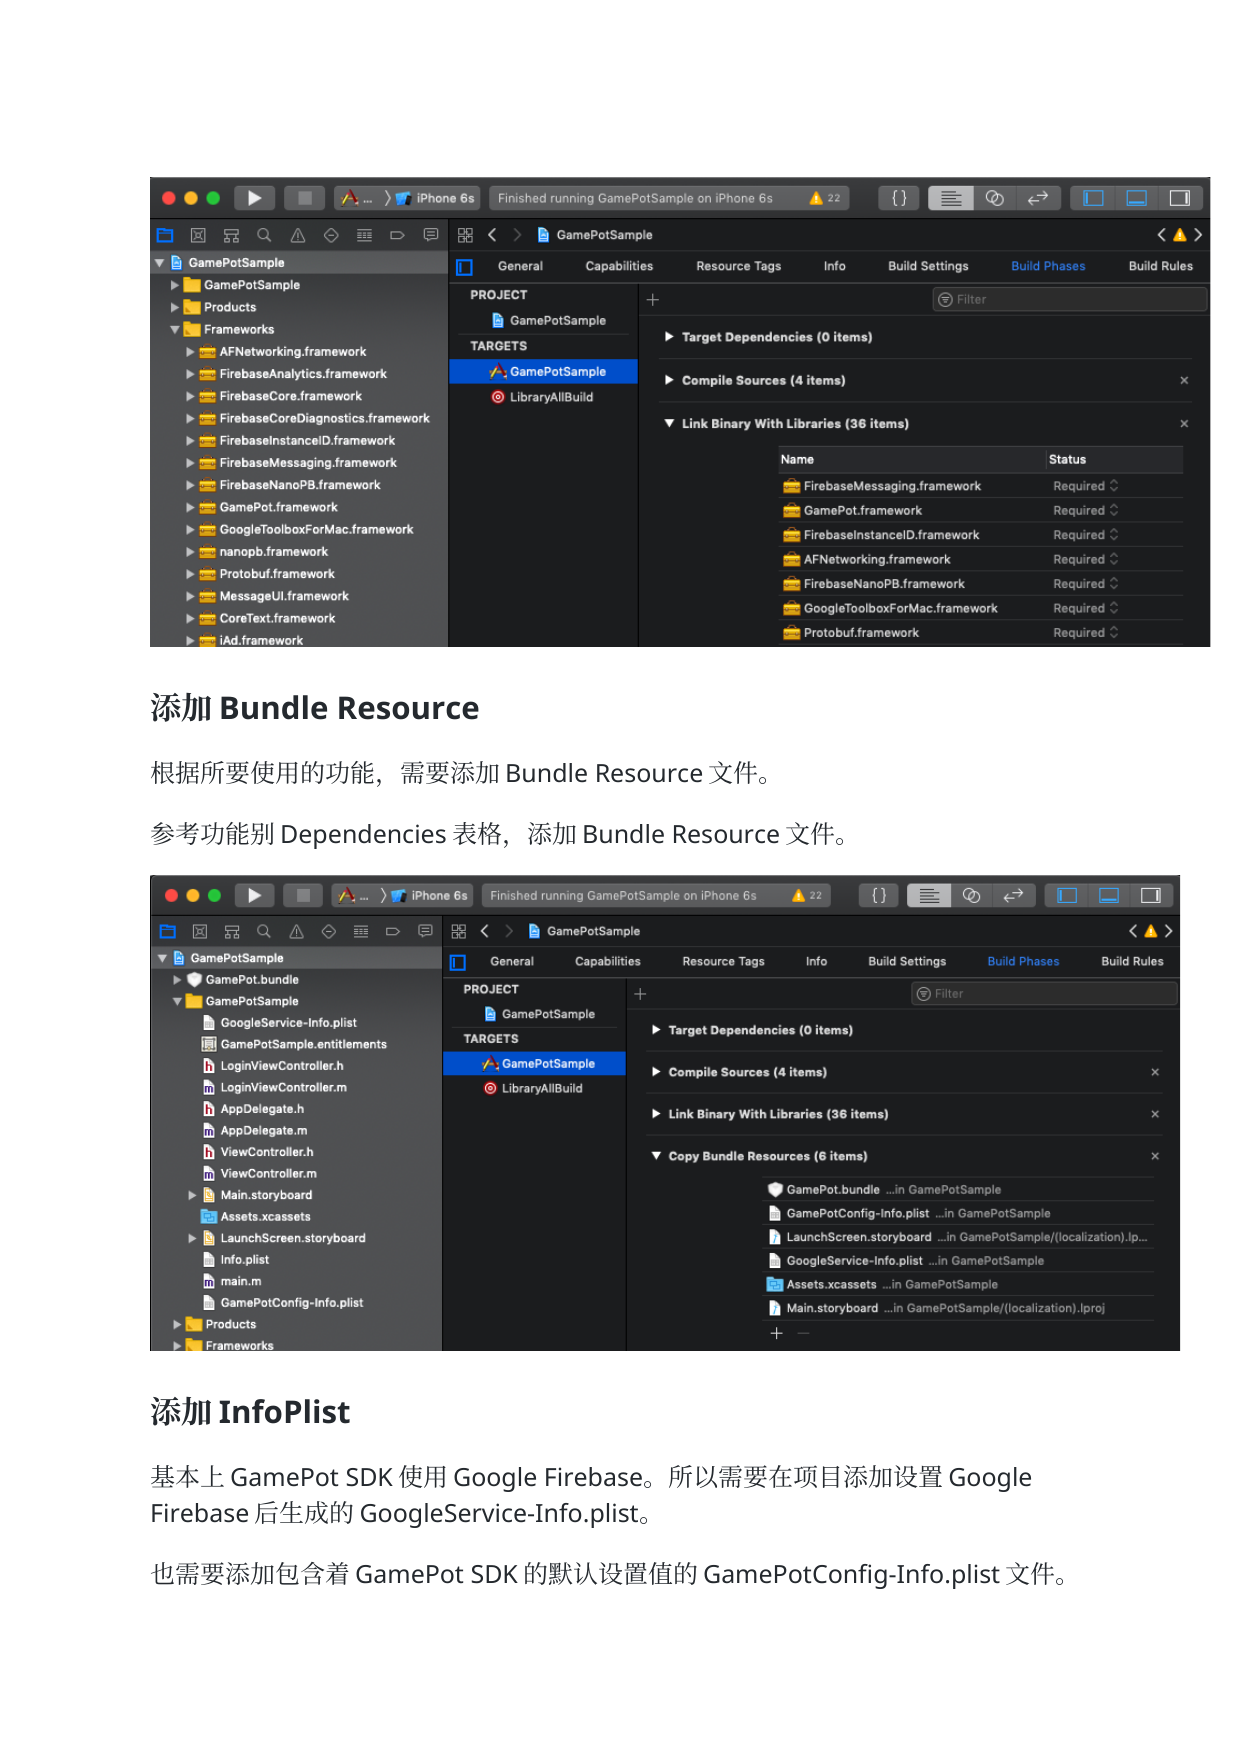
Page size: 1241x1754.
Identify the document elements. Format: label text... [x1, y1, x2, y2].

text 添加InfoPlist [150, 1388, 1090, 1433]
text 也需要添加包含着GamePot SDK的默认设置值的GamePotConfig-Info.plist文件。 [150, 1555, 1090, 1591]
text 添加Bundle Resource [150, 684, 1090, 729]
text 根据所要使用的功能，需要添加Bundle Resource文件。 [150, 754, 1090, 790]
picture [150, 875, 1181, 1351]
picture [150, 177, 1211, 647]
text 基本上GamePot SDK使用Google Firebase。所以需要在项目添加设置Google Firebase后生成的GoogleService-Info.plist。 [150, 1458, 1090, 1530]
text 参考功能别Dependencies表格，添加Bundle Resource文件。 [150, 815, 1090, 851]
